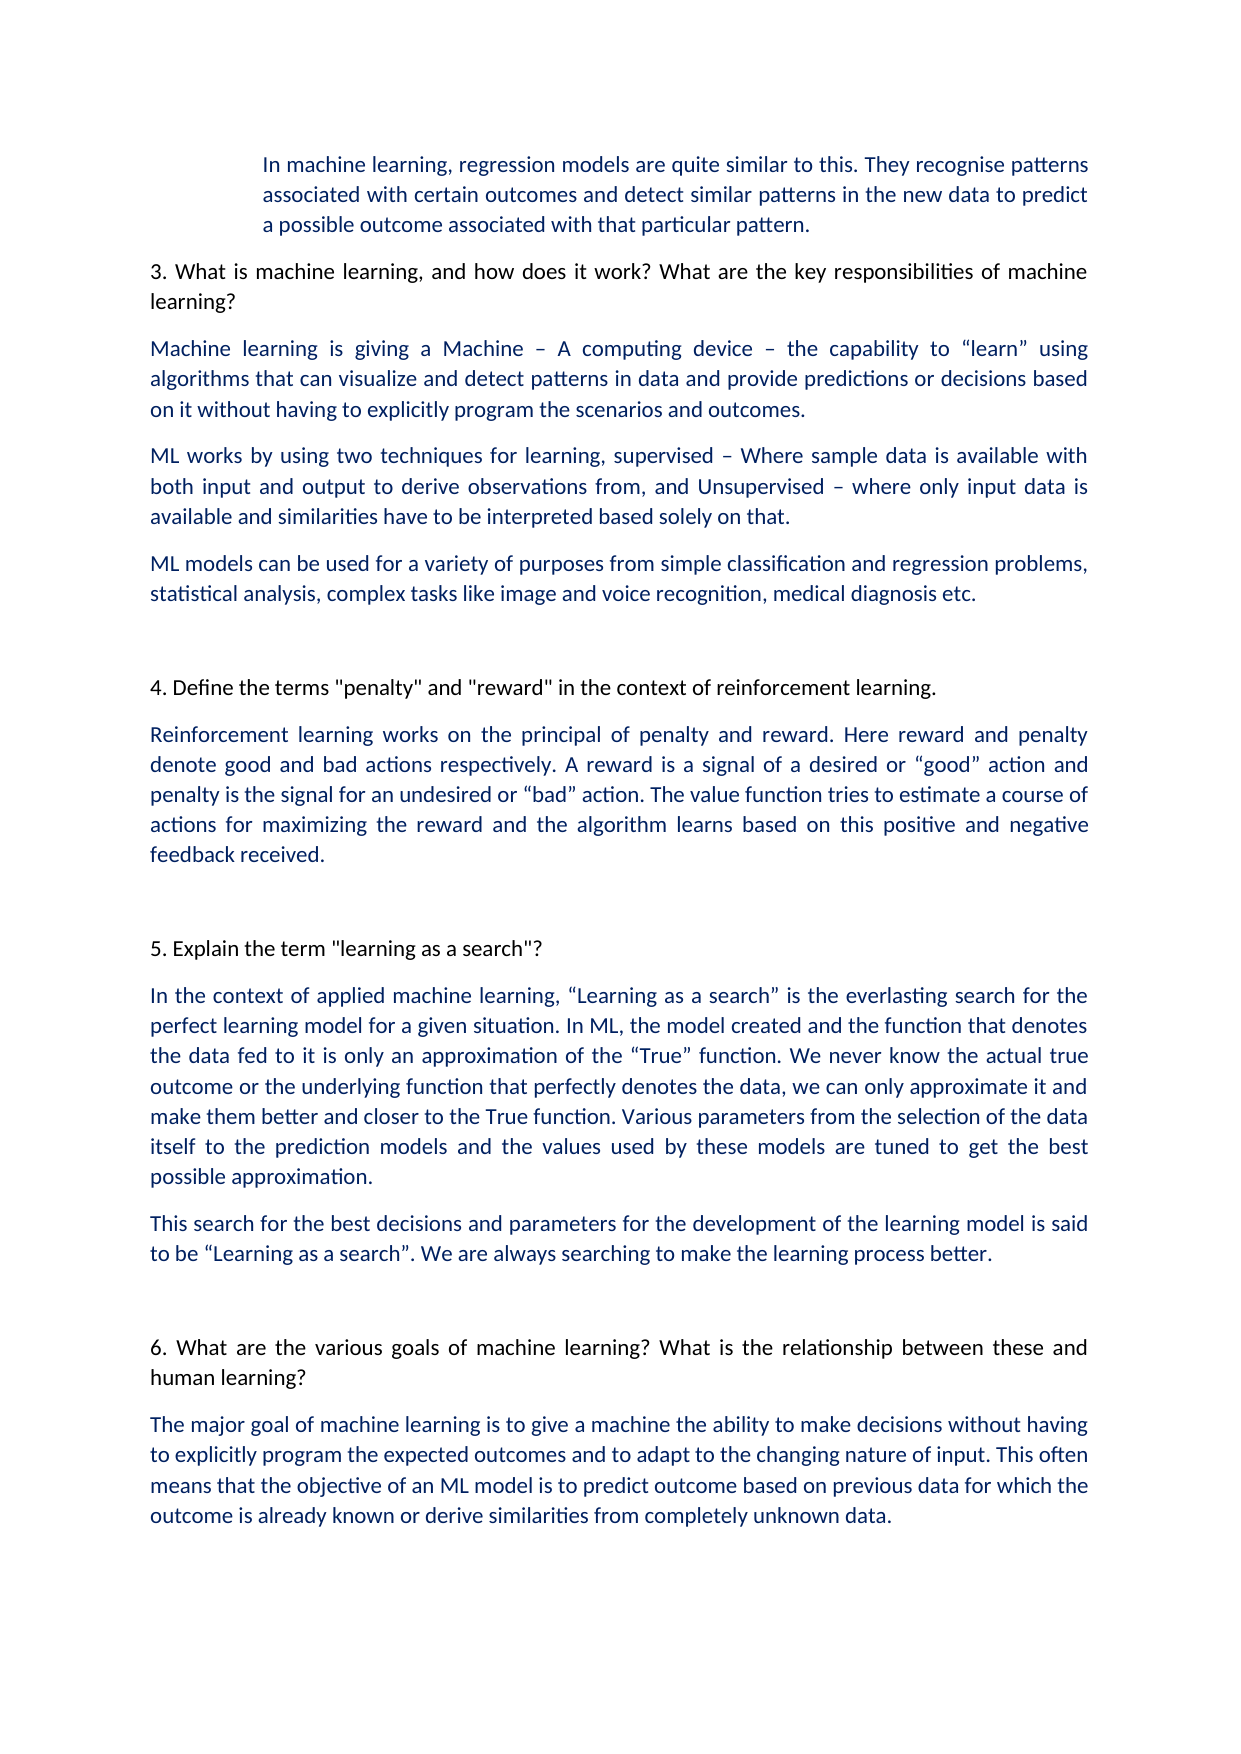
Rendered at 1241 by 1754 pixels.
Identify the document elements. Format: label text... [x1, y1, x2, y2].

text 4. Define the terms "penalty" and "reward" in the context of reinforcement learning. [150, 673, 1090, 701]
text 3. What is machine learning, and how does it work? What are the key responsibilities of machine learning? [150, 257, 1090, 316]
text ML models can be used for a variety of purposes from simple classification and regression problems, statistical analysis, complex tasks like image and voice recognition, medical diagnosis etc. [150, 549, 1090, 607]
text Machine learning is giving a Machine – A computing device – the capability to “learn” using algorithms that can visualize and detect patterns in data and provide predictions or decisions based on it without having to explicitly program the scenarios and outcomes. [150, 334, 1090, 423]
text In the context of applied machine learning, “Learning as a search” is the everlasting search for the perfect learning model for a given situation. In ML, the model created and the function that denotes the data fed to it is only an approximation of the “True” function. We never know the actual true outcome or the underlying function that perfectly denotes the data, we can only approximate it and make them better and closer to the True function. Various parameters from the selection of the data itself to the prediction models and the values used by these models are tuned to get the best possible approximation. [150, 981, 1090, 1191]
text Reinforcement learning works on the principal of penalty and reward. Here reward and penalty denote good and bad actions respectively. A reward is a signal of a desired or “good” action and penalty is the signal for an undesired or “bad” action. The value function tries to estimate a course of actions for maximizing the reward and the algorithm learns based on this positive and negative feedback received. [150, 720, 1090, 869]
text The major goal of machine learning is to give a machine the ability to make decisions without having to explicitly program the expected outcomes and to adapt to the changing nature of input. This often means that the objective of an ML model is to predict outcome based on previous data for which the outcome is already known or derive similarities from completely unknown data. [150, 1410, 1090, 1529]
text ML works by using two techniques for learning, supervised – Where sample data is available with both input and output to derive observations from, and Unsupervised – where only input data is available and similarities have to be interpreted based solely on that. [150, 442, 1090, 530]
list In machine learning, regression models are quite similar to this. They recognise patterns associated with certain outcomes and detect similar patterns in the new data to predict a possible outcome associated with that particular pattern. [262, 150, 1090, 238]
text 6. What are the various goals of machine learning? What is the relationship between these and human learning? [150, 1333, 1090, 1392]
text This search for the best decisions and parameters for the development of the learning model is said to be “Learning as a search”. We are always searching to make the learning process better. [150, 1209, 1090, 1268]
text 5. Explain the term "learning as a search"? [150, 934, 1090, 962]
